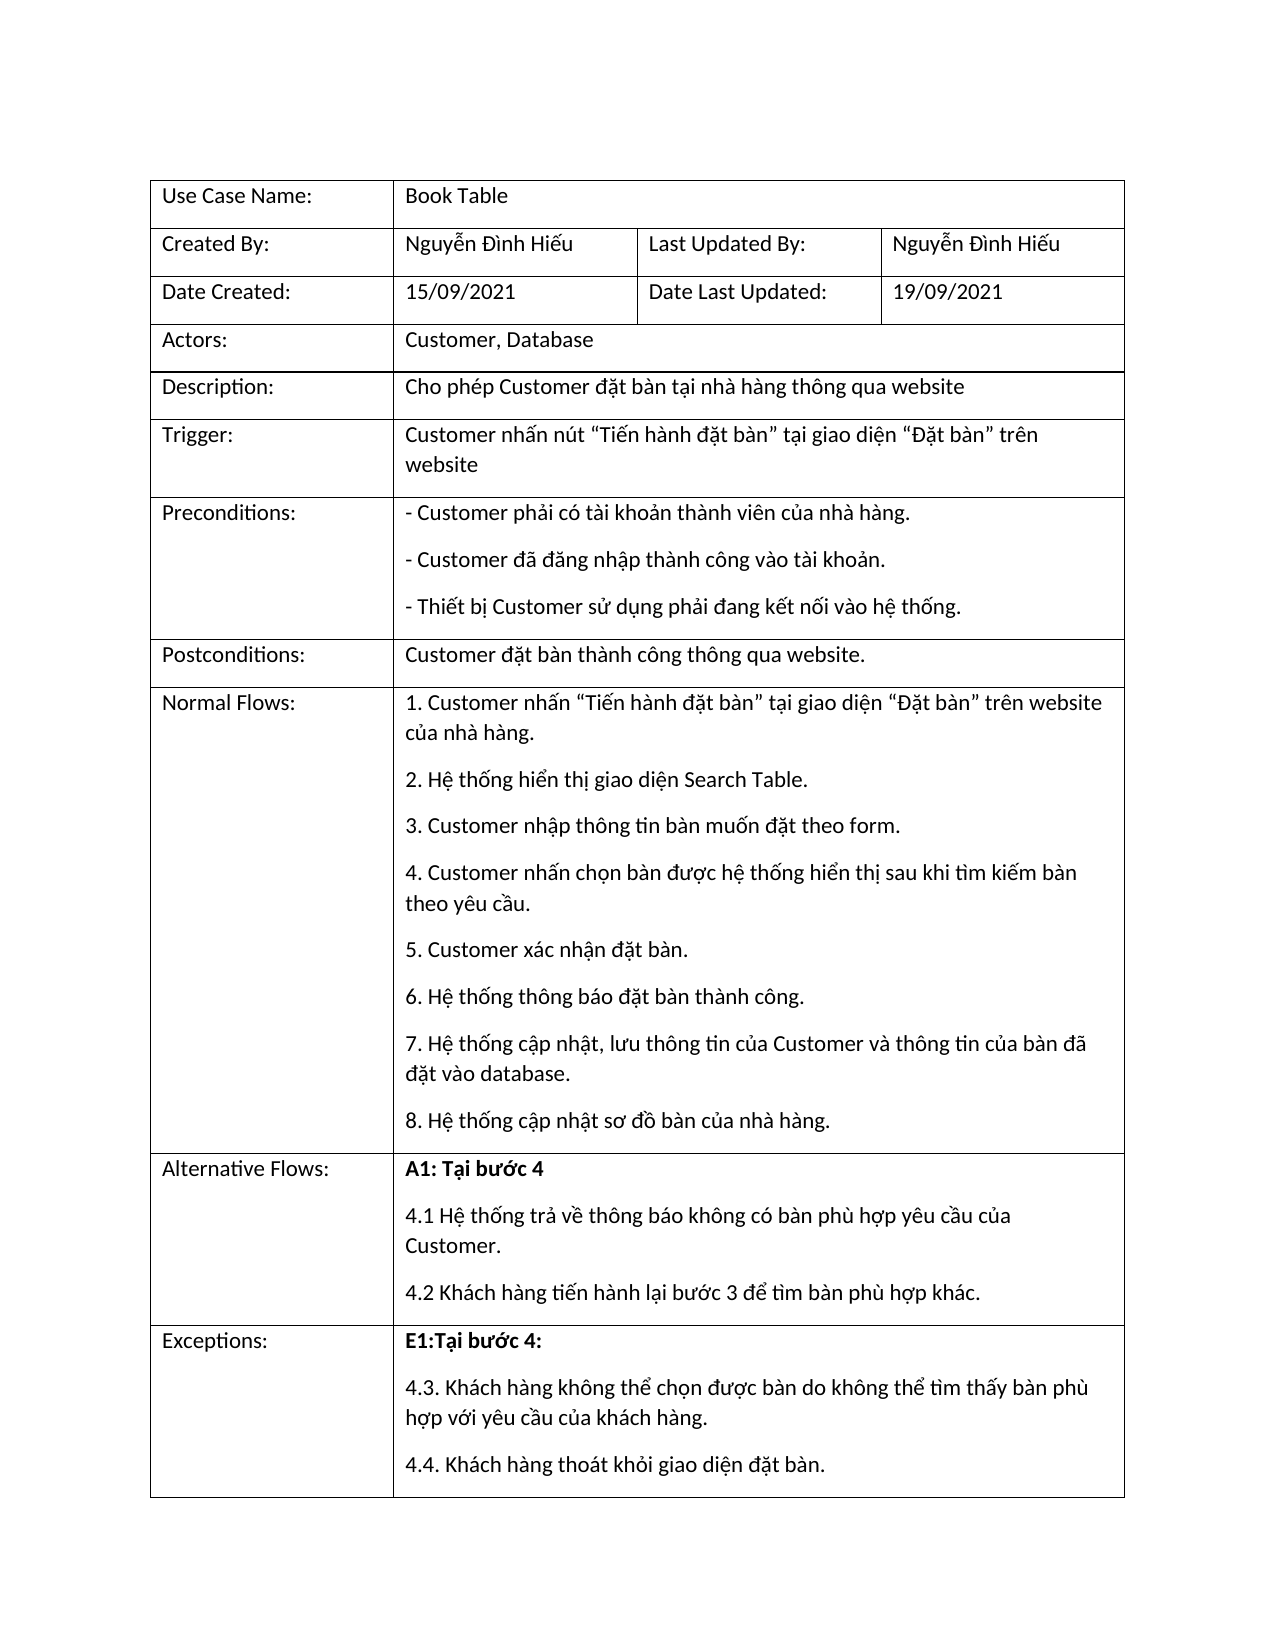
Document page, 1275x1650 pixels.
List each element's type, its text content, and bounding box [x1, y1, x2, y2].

table_cell Created By: [151, 229, 393, 276]
table_cell Last Updated By: [638, 229, 881, 276]
table_cell Description: [151, 373, 393, 419]
table_cell Customer, Database [394, 325, 1124, 371]
table_cell Exceptions: [151, 1326, 393, 1497]
table_cell Customer đặt bàn thành công thông qua website. [394, 640, 1124, 687]
table_cell Preconditions: [151, 498, 393, 639]
table_cell Cho phép Customer đặt bàn tại nhà hàng thông qua website [394, 373, 1124, 419]
table_header Book Table [394, 181, 1124, 228]
table_cell Trigger: [151, 420, 393, 497]
table_cell 19/09/2021 [882, 277, 1124, 324]
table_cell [394, 1326, 1124, 1497]
table_cell Actors: [151, 325, 393, 371]
table_cell - Customer phải có tài khoản thành viên của nhà hàng. - Customer đã đăng nhập thành công vào tài khoản. - Thiết bị Customer sử dụng phải đang kết nối vào hệ thống. [394, 498, 1124, 639]
table_cell Nguyễn Đình Hiếu [394, 229, 637, 276]
table_cell Customer nhấn nút “Tiến hành đặt bàn” tại giao diện “Đặt bàn” trên website [394, 420, 1124, 497]
table_cell Nguyễn Đình Hiếu [882, 229, 1124, 276]
table_header Use Case Name: [151, 181, 393, 228]
table_cell Date Created: [151, 277, 393, 324]
table_cell 1. Customer nhấn “Tiến hành đặt bàn” tại giao diện “Đặt bàn” trên website của nhà hàng. 2. Hệ thống hiển thị giao diện Search Table. 3. Customer nhập thông tin bàn muốn đặt theo form. 4. Customer nhấn chọn bàn được hệ thống hiển thị sau khi tìm kiếm bàn theo yêu cầu. 5. Customer xác nhận đặt bàn. 6. Hệ thống thông báo đặt bàn thành công. 7. Hệ thống cập nhật, lưu thông tin của Customer và thông tin của bàn đã đặt vào database. 8. Hệ thống cập nhật sơ đồ bàn của nhà hàng. [394, 688, 1124, 1153]
table_cell Postconditions: [151, 640, 393, 687]
table_cell A1: Tại bước 4 4.1 Hệ thống trả về thông báo không có bàn phù hợp yêu cầu của Customer. 4.2 Khách hàng tiến hành lại bước 3 để tìm bàn phù hợp khác. [394, 1154, 1124, 1325]
table_cell Date Last Updated: [638, 277, 881, 324]
table_cell Alternative Flows: [151, 1154, 393, 1325]
table_cell 15/09/2021 [394, 277, 637, 324]
table_cell Normal Flows: [151, 688, 393, 1153]
